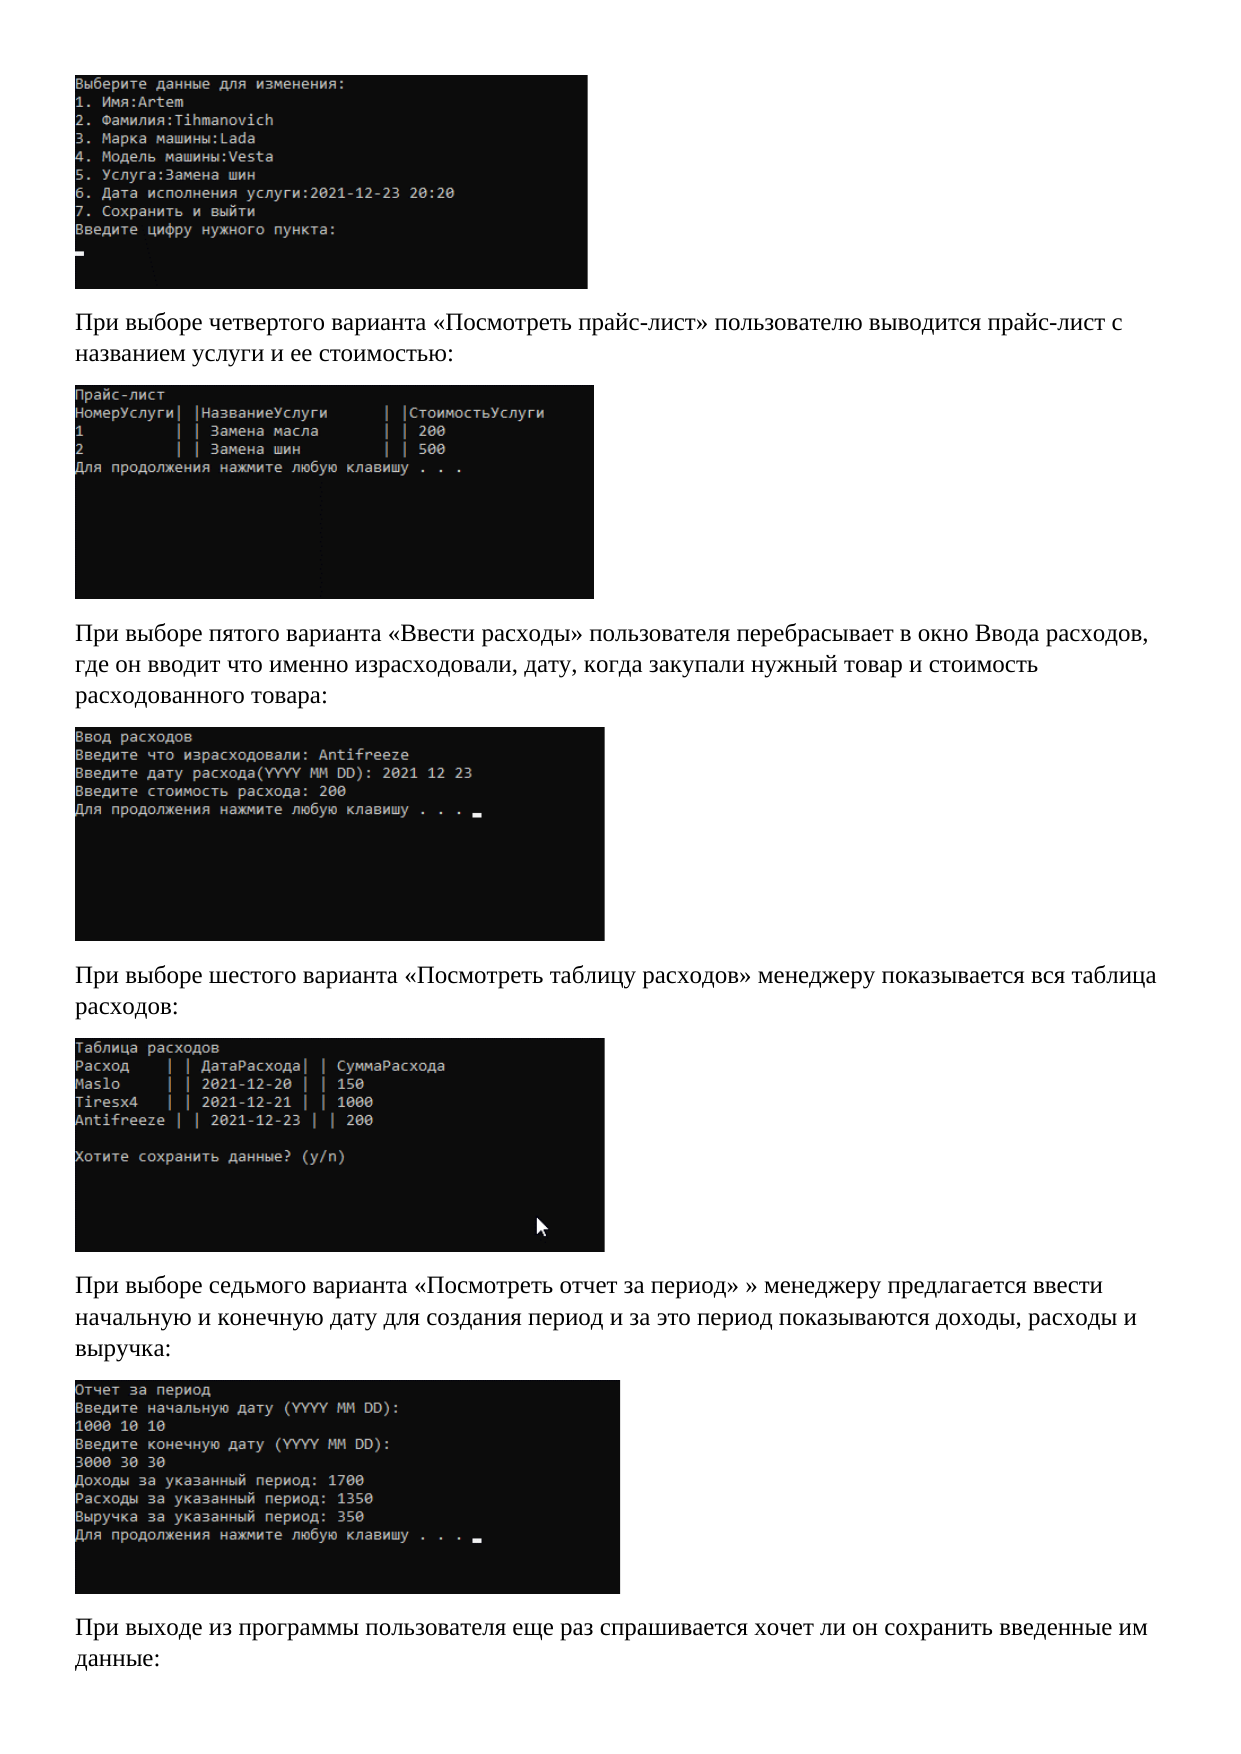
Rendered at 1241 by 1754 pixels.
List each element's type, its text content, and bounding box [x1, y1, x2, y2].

picture [75, 727, 605, 941]
text При выходе из программы пользователя еще раз спрашивается хочет ли он сохранить введенные им данные: [75, 1612, 1165, 1672]
picture [75, 1380, 621, 1594]
text При выборе седьмого варианта «Посмотреть отчет за период» » менеджеру предлагается ввести начальную и конечную дату для создания период и за это период показываются доходы, расходы и выручка: [75, 1271, 1165, 1361]
text При выборе пятого варианта «Ввести расходы» пользователя перебрасывает в окно Ввода расходов, где он вводит что именно израсходовали, дату, когда закупали нужный товар и стоимость расходованного товара: [75, 618, 1165, 709]
text При выборе четвертого варианта «Посмотреть прайс-лист» пользователю выводится прайс-лист с названием услуги и ее стоимостью: [75, 307, 1165, 367]
picture [75, 75, 588, 289]
picture [75, 1038, 605, 1252]
picture [75, 385, 594, 599]
text При выборе шестого варианта «Посмотреть таблицу расходов» менеджеру показывается вся таблица расходов: [75, 960, 1165, 1019]
